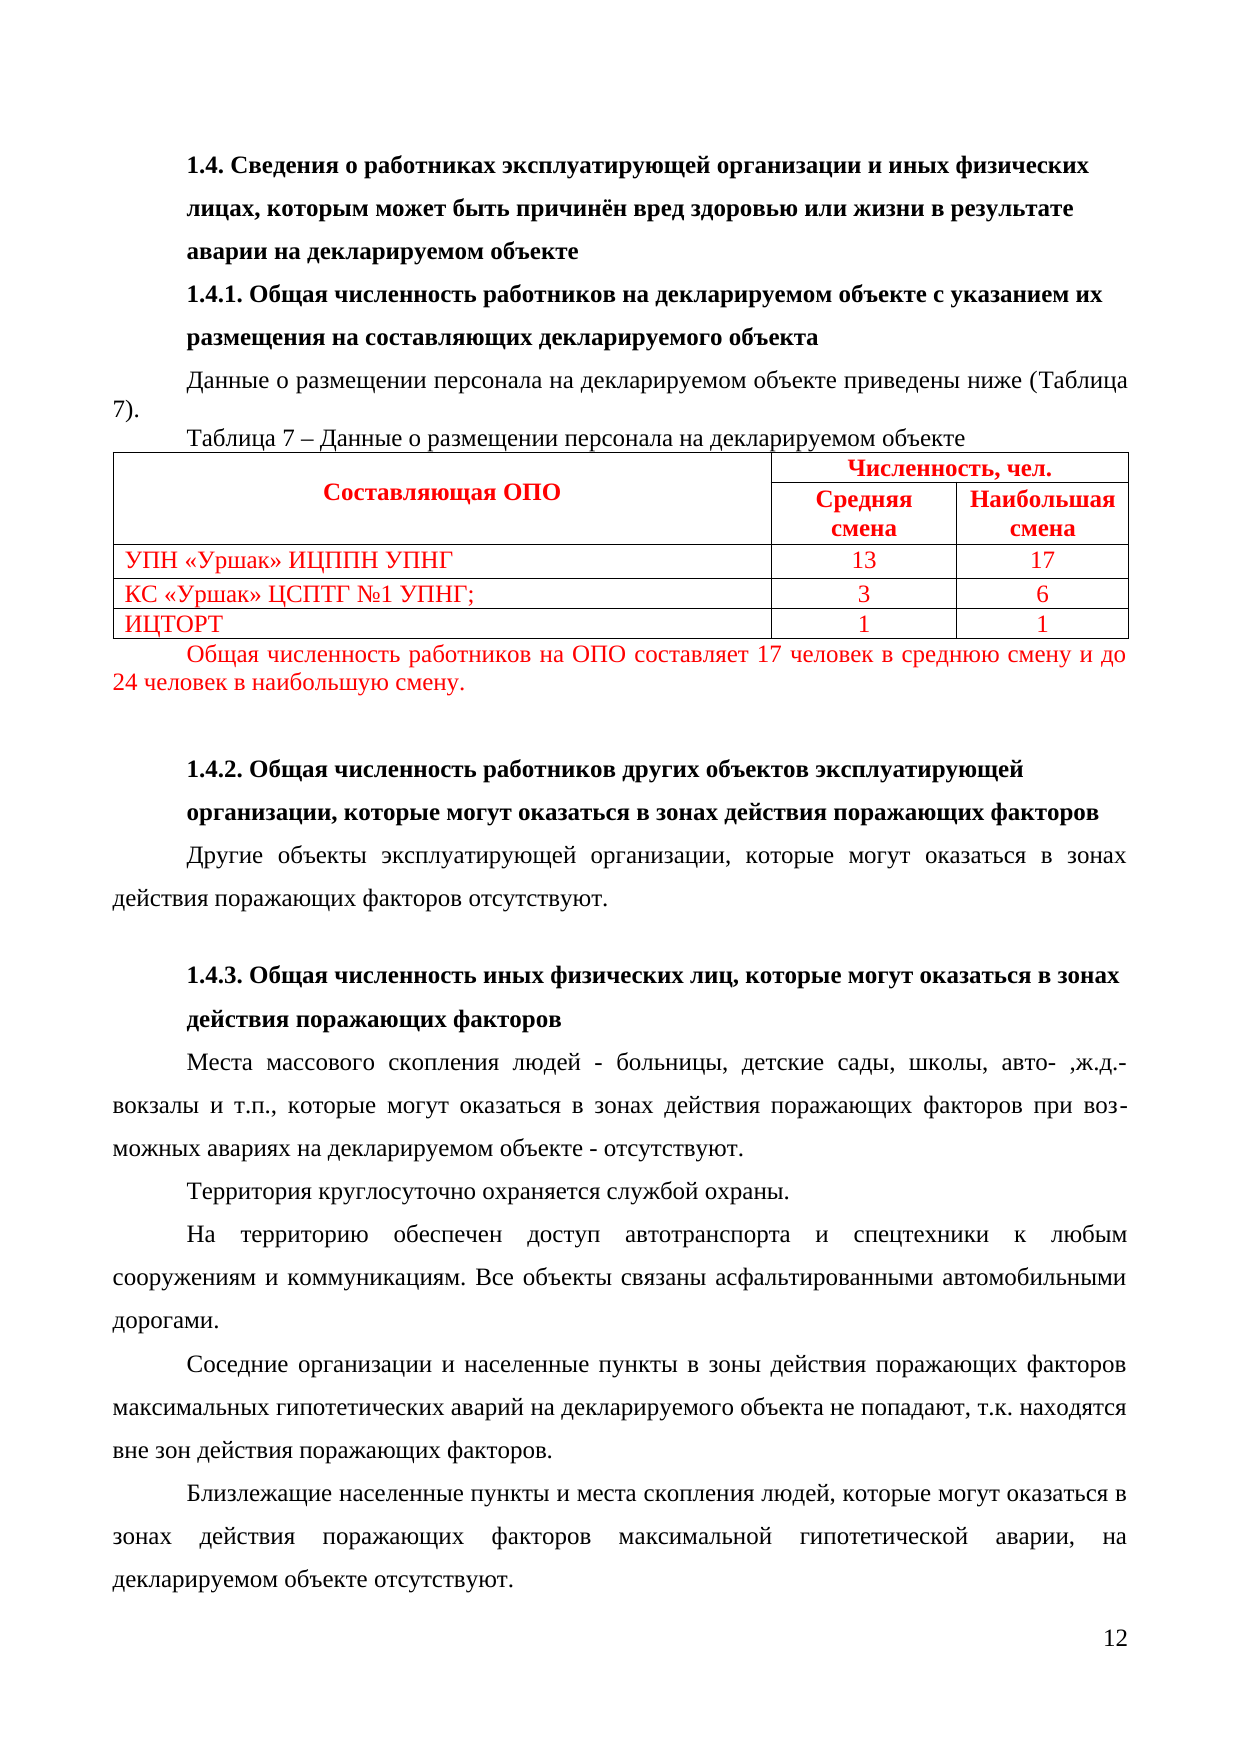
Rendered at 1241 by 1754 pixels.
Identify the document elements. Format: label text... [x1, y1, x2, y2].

text На территорию обеспечен доступ автотранспорта и спецтехники к любым сооружениям и коммуникациям. Все объекты связаны асфальтированными автомобильными дорогами. [112, 1219, 1128, 1334]
table_cell 6 [957, 579, 1128, 608]
table_cell КС «Уршак» ЦСПТГ №1 УПНГ; [114, 579, 771, 608]
table_cell Средняя смена [772, 483, 956, 544]
text Близлежащие населенные пункты и места скопления людей, которые могут оказаться в зонах действия поражающих факторов максимальной гипотетической аварии, на декларируемом объекте отсутствуют. [112, 1478, 1128, 1593]
text Другие объекты эксплуатирующей организации, которые могут оказаться в зонах действия поражающих факторов отсутствуют. [112, 840, 1128, 912]
table_cell 13 [772, 545, 956, 578]
table_cell ИЦТОРТ [114, 609, 771, 638]
table_cell 1 [772, 609, 956, 638]
table_cell 17 [957, 545, 1128, 578]
table_cell 1 [957, 609, 1128, 638]
table_cell УПН «Уршак» ИЦППН УПНГ [114, 545, 771, 578]
text Таблица 7 – Данные о размещении персонала на декларируемом объекте [112, 423, 1128, 452]
text 1.4.1. Общая численность работников на декларируемом объекте с указанием их размещения на составляющих декларируемого объекта [186, 279, 1128, 351]
text Соседние организации и населенные пункты в зоны действия поражающих факторов максимальных гипотетических аварий на декларируемого объекта не попадают, т.к. находятся вне зон действия поражающих факторов. [112, 1349, 1128, 1464]
table_cell Наибольшая смена [957, 483, 1128, 544]
table_header Численность, чел. [772, 453, 1128, 482]
text Территория круглосуточно охраняется службой охраны. [112, 1176, 1128, 1205]
text Общая численность работников на ОПО составляет 17 человек в среднюю смену и до 24 человек в наибольшую смену. [112, 639, 1128, 696]
text 1.4. Сведения о работниках эксплуатирующей организации и иных физических лицах, которым может быть причинён вред здоровью или жизни в результате аварии на декларируемом объекте [186, 150, 1128, 265]
text Места массового скопления людей - больницы, детские сады, школы, авто- ,ж.д.-вокзалы и т.п., которые могут оказаться в зонах действия поражающих факторов при возможных авариях на декларируемом объекте - отсутствуют. [112, 1047, 1128, 1162]
text Данные о размещении персонала на декларируемом объекте приведены ниже (Таблица 7). [112, 366, 1128, 423]
text 1.4.3. Общая численность иных физических лиц, которые могут оказаться в зонах действия поражающих факторов [186, 961, 1128, 1032]
text 1.4.2. Общая численность работников других объектов эксплуатирующей организации, которые могут оказаться в зонах действия поражающих факторов [186, 754, 1128, 826]
table_header Составляющая ОПО [114, 453, 771, 544]
table_cell 3 [772, 579, 956, 608]
